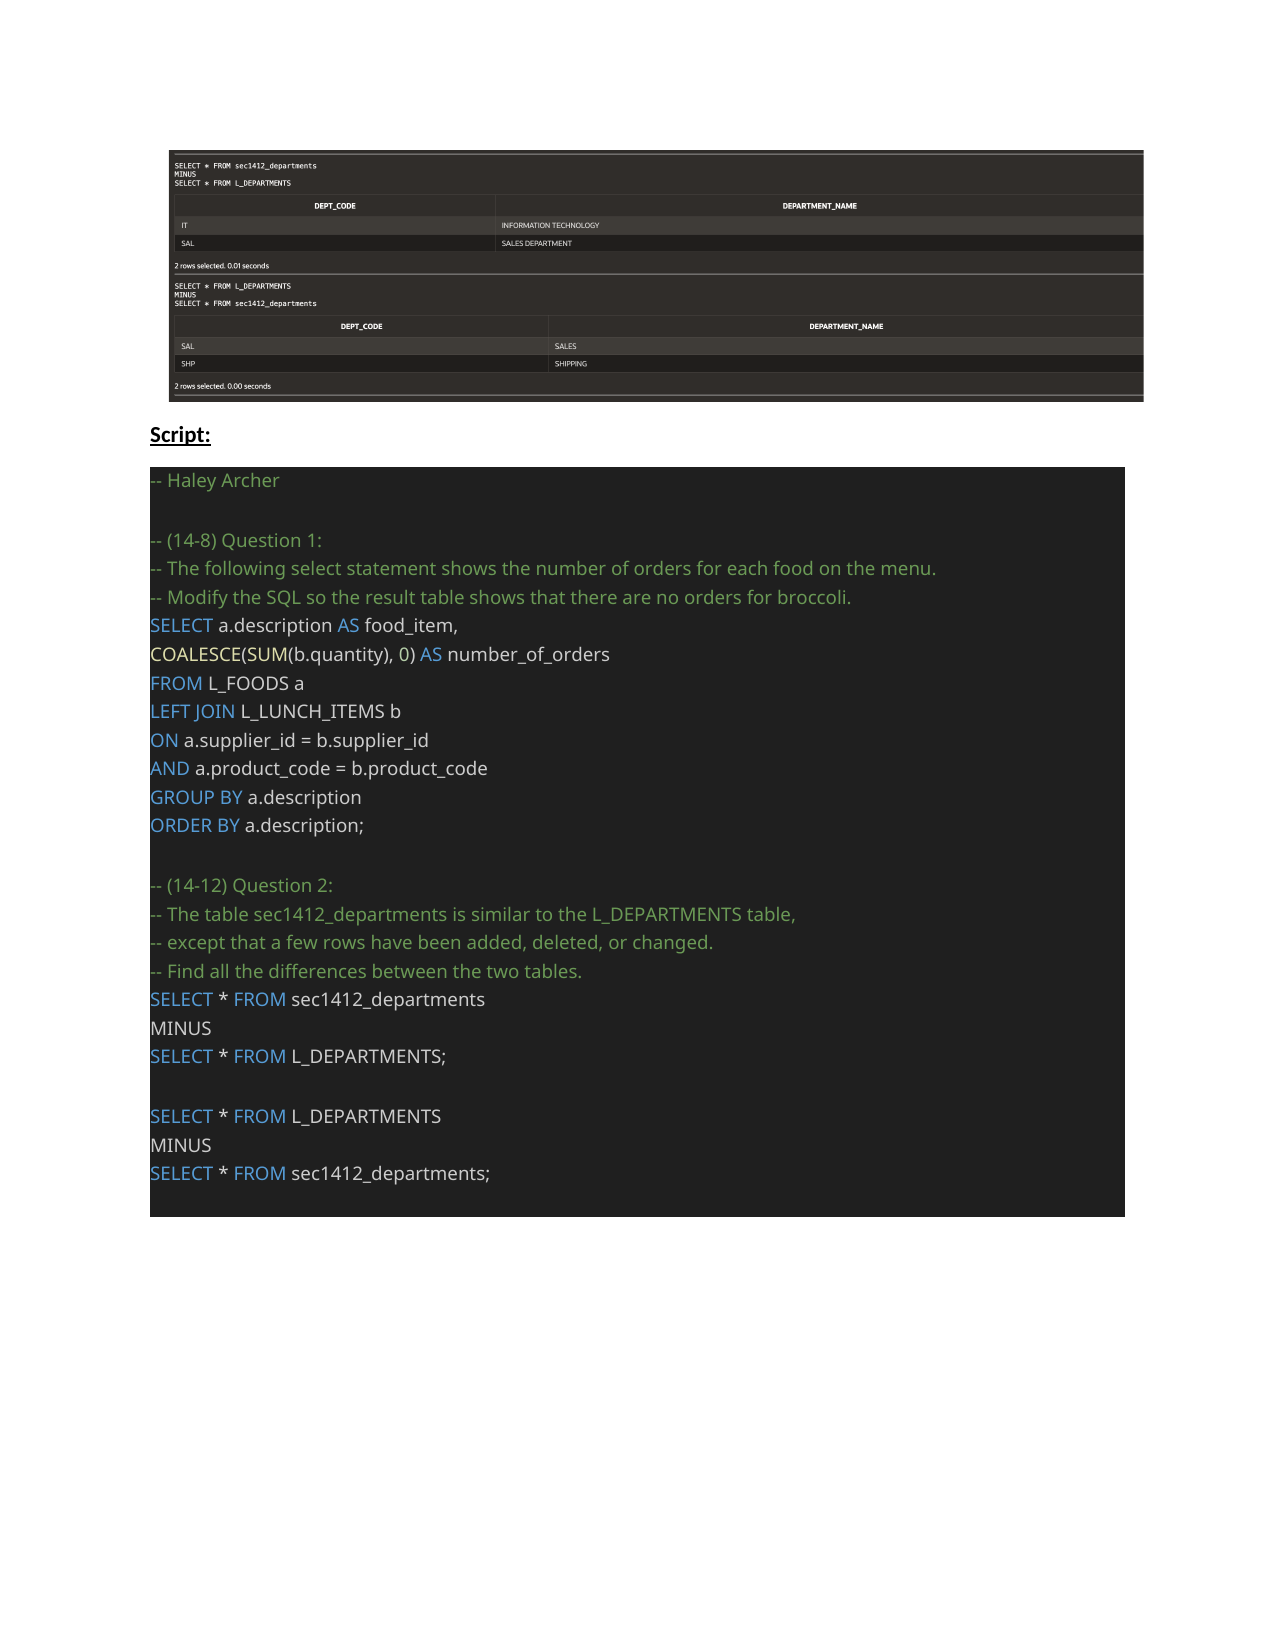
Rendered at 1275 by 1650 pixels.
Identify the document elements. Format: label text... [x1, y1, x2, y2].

text ON a.supplier_id = b.supplier_id [150, 727, 1125, 752]
text AND a.product_code = b.product_code [150, 756, 1125, 781]
text -- Modify the SQL so the result table shows that there are no orders for broccoli. [150, 584, 1125, 610]
text ORDER BY a.description; [150, 813, 1125, 838]
text SELECT * FROM L_DEPARTMENTS [150, 1104, 1125, 1129]
text -- Haley Archer [150, 467, 1125, 493]
text FROM L_FOODS a [150, 670, 1125, 695]
text -- (14-12) Question 2: [150, 872, 1125, 898]
text -- except that a few rows have been added, deleted, or changed. [150, 929, 1125, 955]
text MINUS [150, 1132, 1125, 1158]
text SELECT * FROM sec1412_departments; [150, 1161, 1125, 1186]
text Script: [150, 420, 1125, 448]
text SELECT * FROM sec1412_departments [150, 987, 1125, 1012]
text GROUP BY a.description [150, 784, 1125, 809]
text -- Find all the differences between the two tables. [150, 958, 1125, 984]
text SELECT a.description AS food_item, [150, 613, 1125, 638]
text -- The table sec1412_departments is similar to the L_DEPARTMENTS table, [150, 901, 1125, 927]
text -- The following select statement shows the number of orders for each food on the menu. [150, 556, 1125, 581]
text SELECT * FROM L_DEPARTMENTS; [150, 1044, 1125, 1069]
text MINUS [150, 1015, 1125, 1041]
text COALESCE(SUM(b.quantity), 0) AS number_of_orders [150, 641, 1125, 667]
text LEFT JOIN L_LUNCH_ITEMS b [150, 698, 1125, 724]
text -- (14-8) Question 1: [150, 527, 1125, 553]
